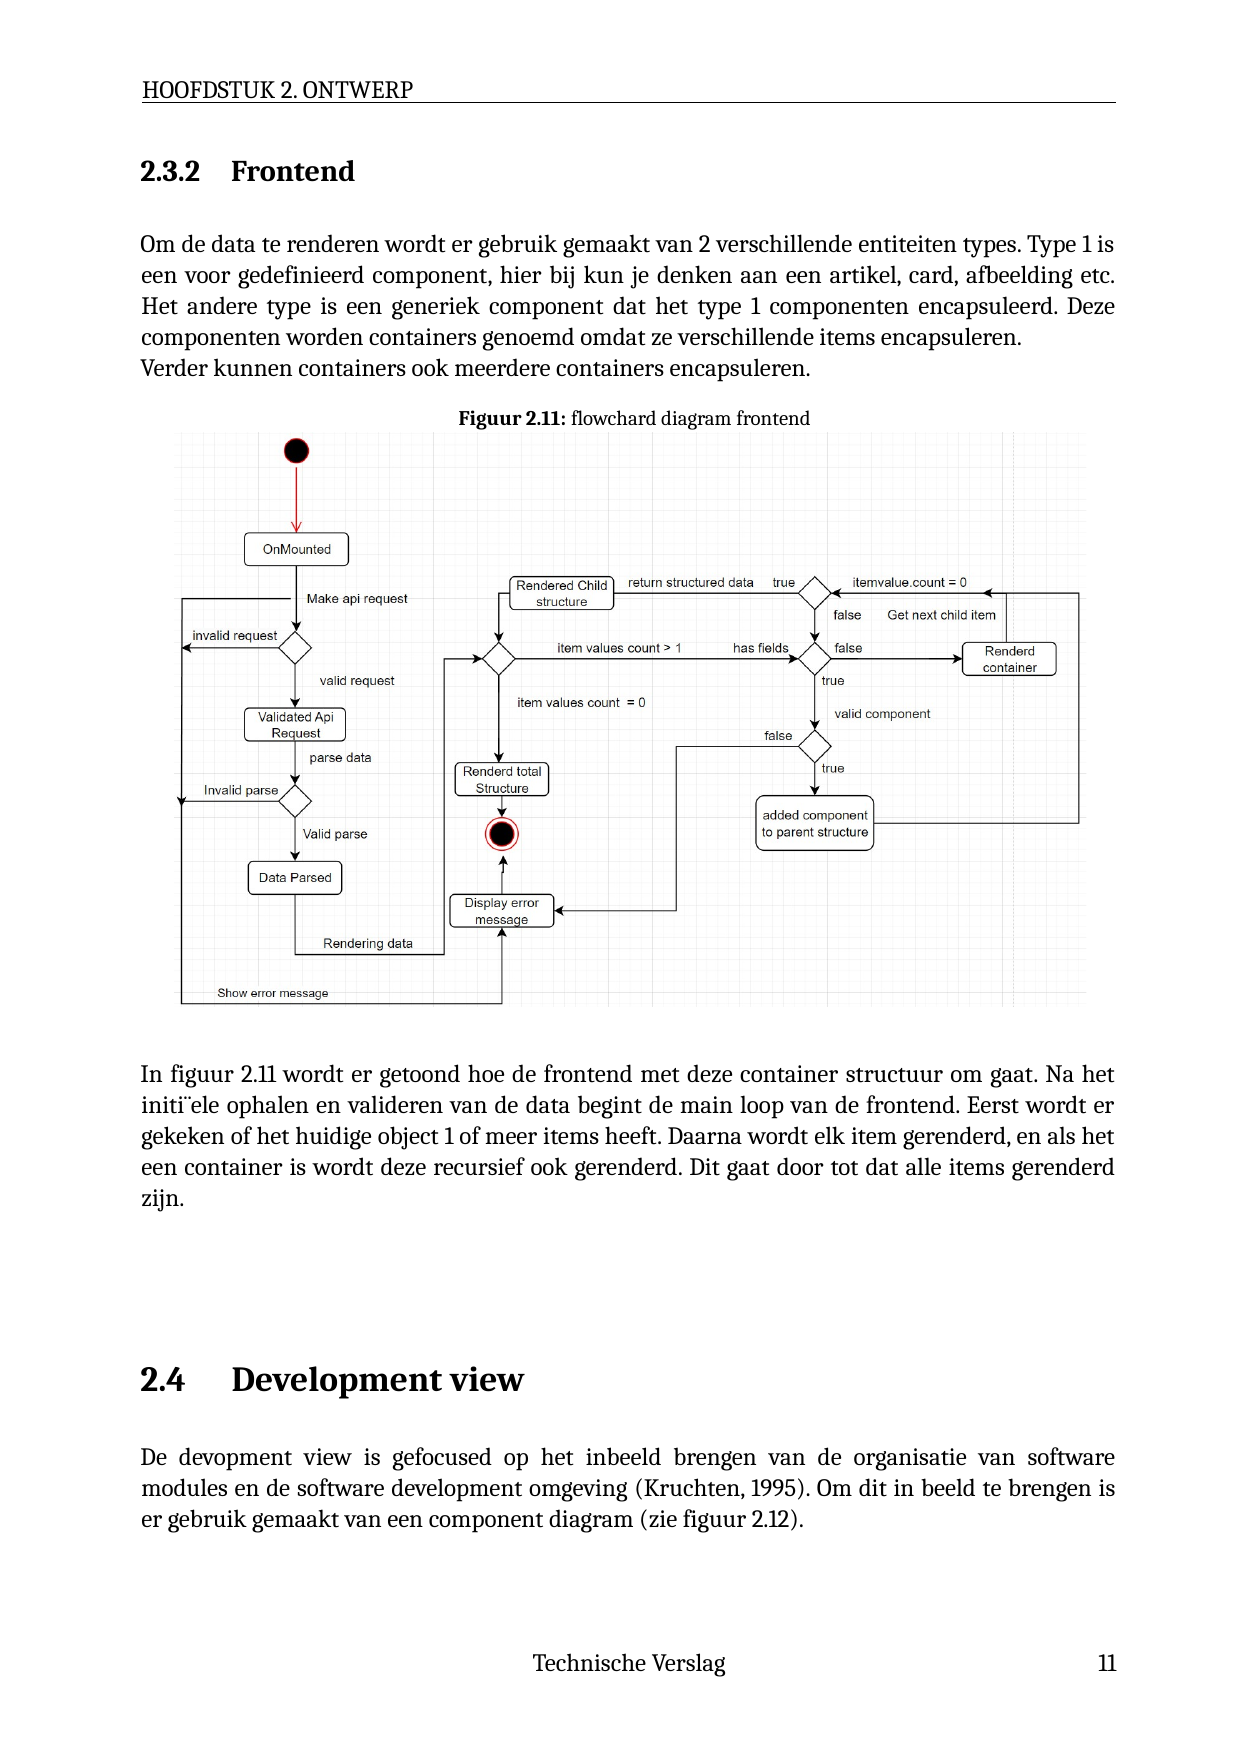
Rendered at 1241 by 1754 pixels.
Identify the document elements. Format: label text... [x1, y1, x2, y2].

subtitle 2.3.2 Frontend [140, 154, 1116, 189]
text De devopment view is gefocused op het inbeeld brengen van de organisatie van software modules en de software development omgeving (Kruchten, 1995). Om dit in beeld te brengen is er gebruik gemaakt van een component diagram (zie figuur 2.12). [140, 1443, 1116, 1534]
subtitle 2.4 Development view [140, 1359, 1116, 1400]
text In figuur 2.11 wordt er getoond hoe de frontend met deze container structuur om gaat. Na het initi¨ele ophalen en valideren van de data begint de main loop van de frontend. Eerst wordt er gekeken of het huidige object 1 of meer items heeft. Daarna wordt elk item gerenderd, en als het een container is wordt deze recursief ook gerenderd. Dit gaat door tot dat alle items gerenderd zijn. [140, 1060, 1116, 1213]
text Verder kunnen containers ook meerdere containers encapsuleren. [140, 354, 1116, 383]
text Om de data te renderen wordt er gebruik gemaakt van 2 verschillende entiteiten types. Type 1 is een voor gedefinieerd component, hier bij kun je denken aan een artikel, card, afbeelding etc. Het andere type is een generiek component dat het type 1 componenten encapsuleerd. Deze componenten worden containers genoemd omdat ze verschillende items encapsuleren. [140, 230, 1116, 352]
picture [174, 432, 1087, 1007]
text Figuur 2.11: flowchard diagram frontend [153, 407, 1116, 431]
